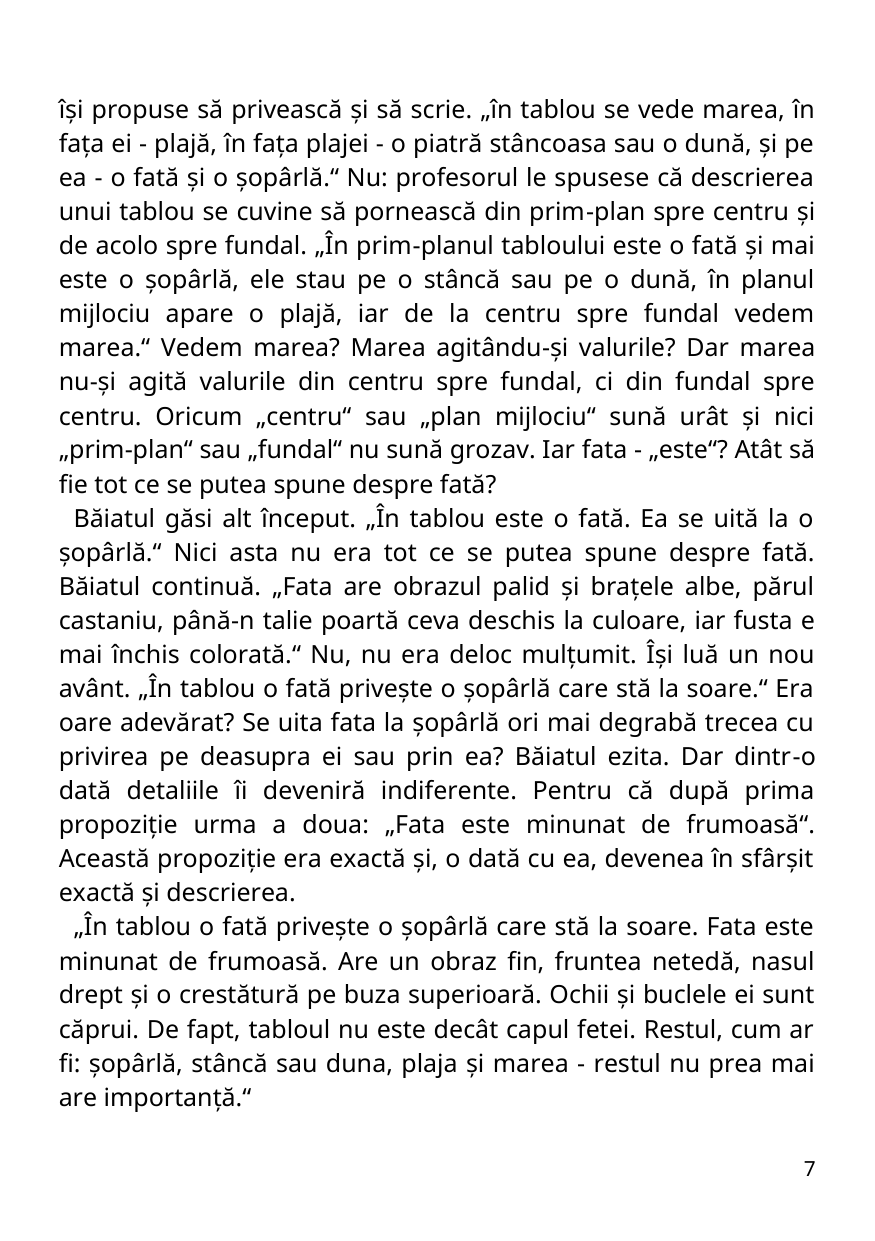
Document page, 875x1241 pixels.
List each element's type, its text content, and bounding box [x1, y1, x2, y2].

text „În tablou o fată priveşte o şopârlă care stă la soare. Fata este minunat de frumoasă. Are un obraz fin, fruntea netedă, nasul drept şi o crestătură pe buza superioară. Ochii şi buclele ei sunt căprui. De fapt, tabloul nu este decât capul fetei. Restul, cum ar fi: şopârlă, stâncă sau duna, plaja şi marea - restul nu prea mai are importanţă.“ [58, 909, 816, 1113]
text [58, 92, 816, 500]
text Băiatul găsi alt început. „În tablou este o fată. Ea se uită la o şopârlă.“ Nici asta nu era tot ce se putea spune despre fată. Băiatul continuă. „Fata are obrazul palid şi braţele albe, părul castaniu, până-n talie poartă ceva deschis la culoare, iar fusta e mai închis colorată.“ Nu, nu era deloc mulţumit. Îşi luă un nou avânt. „În tablou o fată priveşte o şopârlă care stă la soare.“ Era oare adevărat? Se uita fata la şopârlă ori mai degrabă trecea cu privirea pe deasupra ei sau prin ea? Băiatul ezita. Dar dintr-o dată detaliile îi deveniră indiferente. Pentru că după prima propoziţie urma a doua: „Fata este minunat de frumoasă“. Această propoziţie era exactă şi, o dată cu ea, devenea în sfârşit exactă şi descrierea. [58, 500, 816, 909]
